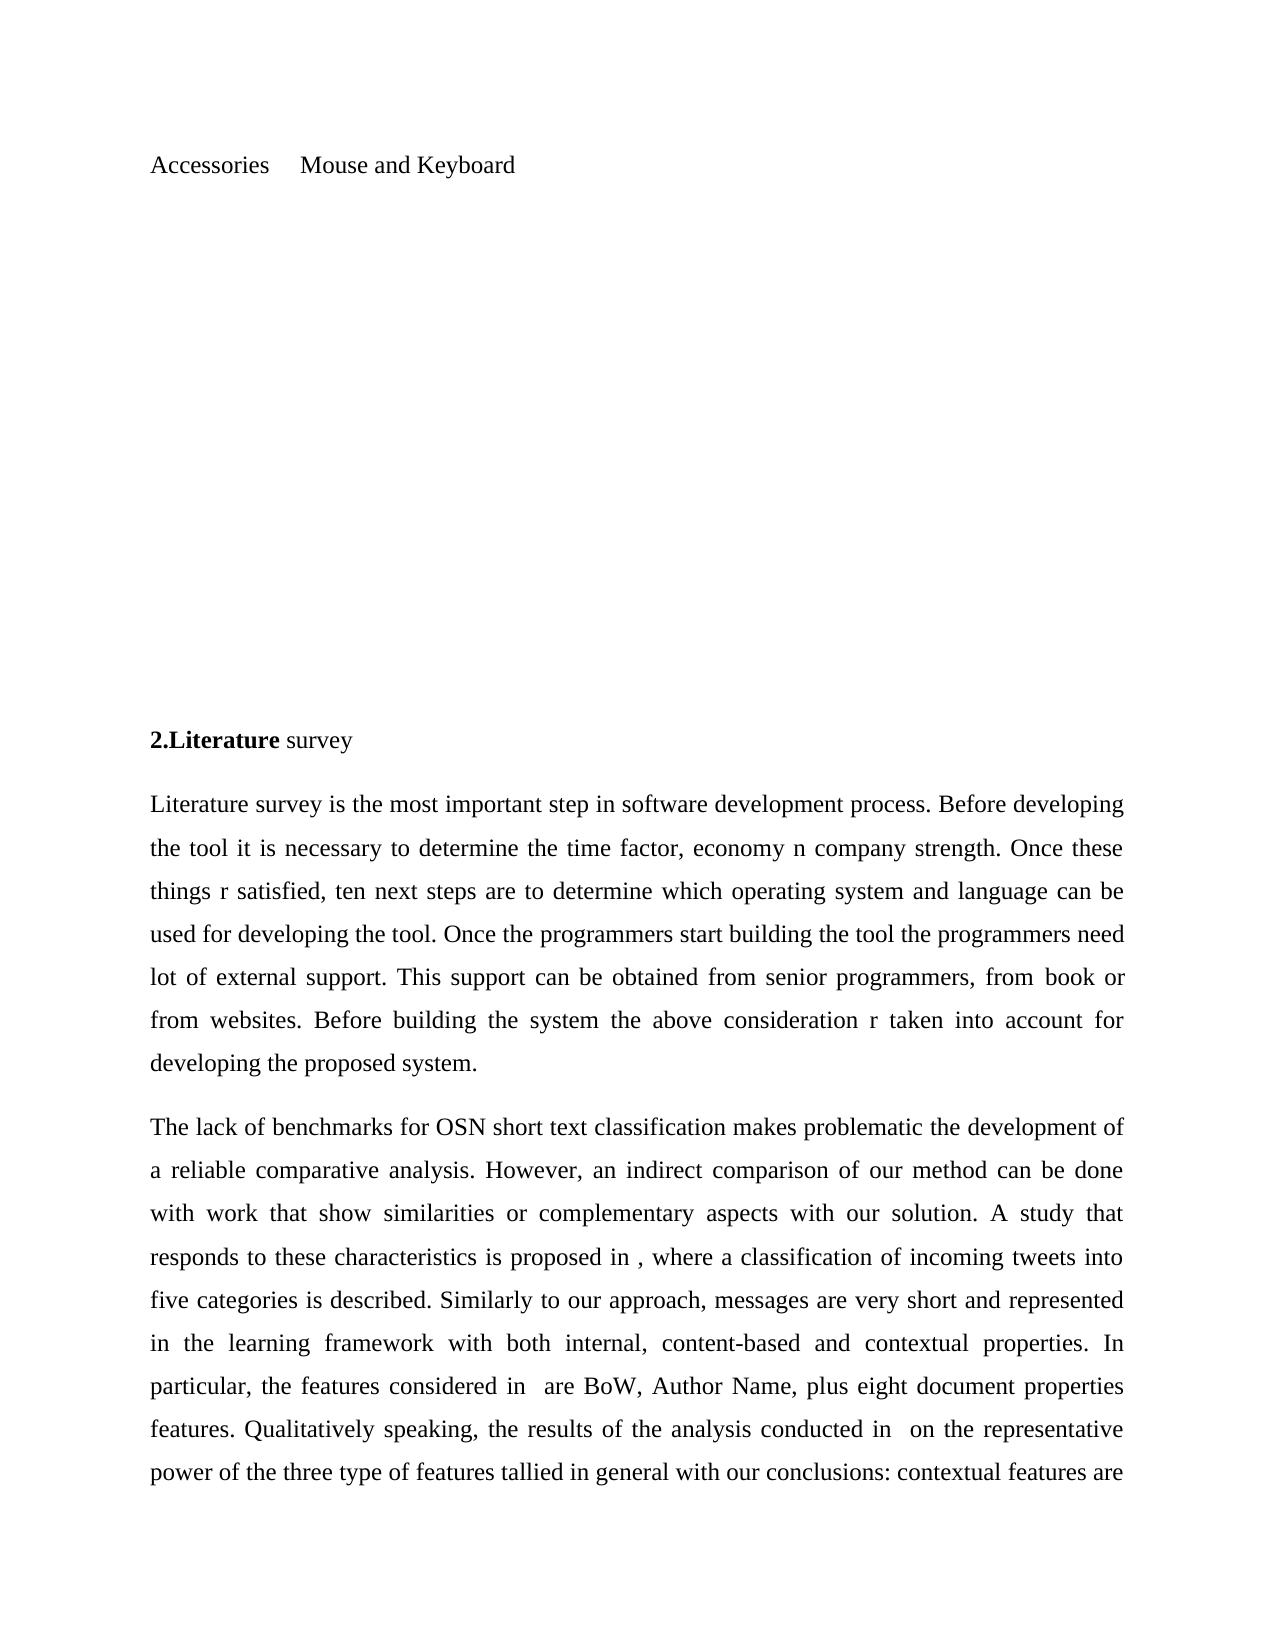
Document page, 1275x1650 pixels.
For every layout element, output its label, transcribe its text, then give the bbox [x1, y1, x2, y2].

text Accessories Mouse and Keyboard [150, 150, 1125, 179]
text Literature survey is the most important step in software development process. Before developing the tool it is necessary to determine the time factor, economy n company strength. Once these things r satisfied, ten next steps are to determine which operating system and language can be used for developing the tool. Once the programmers start building the tool the programmers need lot of external support. This support can be obtained from senior programmers, from book or from websites. Before building the system the above consideration r taken into account for developing the proposed system. [150, 789, 1125, 1077]
text 2.Literature survey [150, 726, 1125, 754]
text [150, 1112, 1125, 1486]
